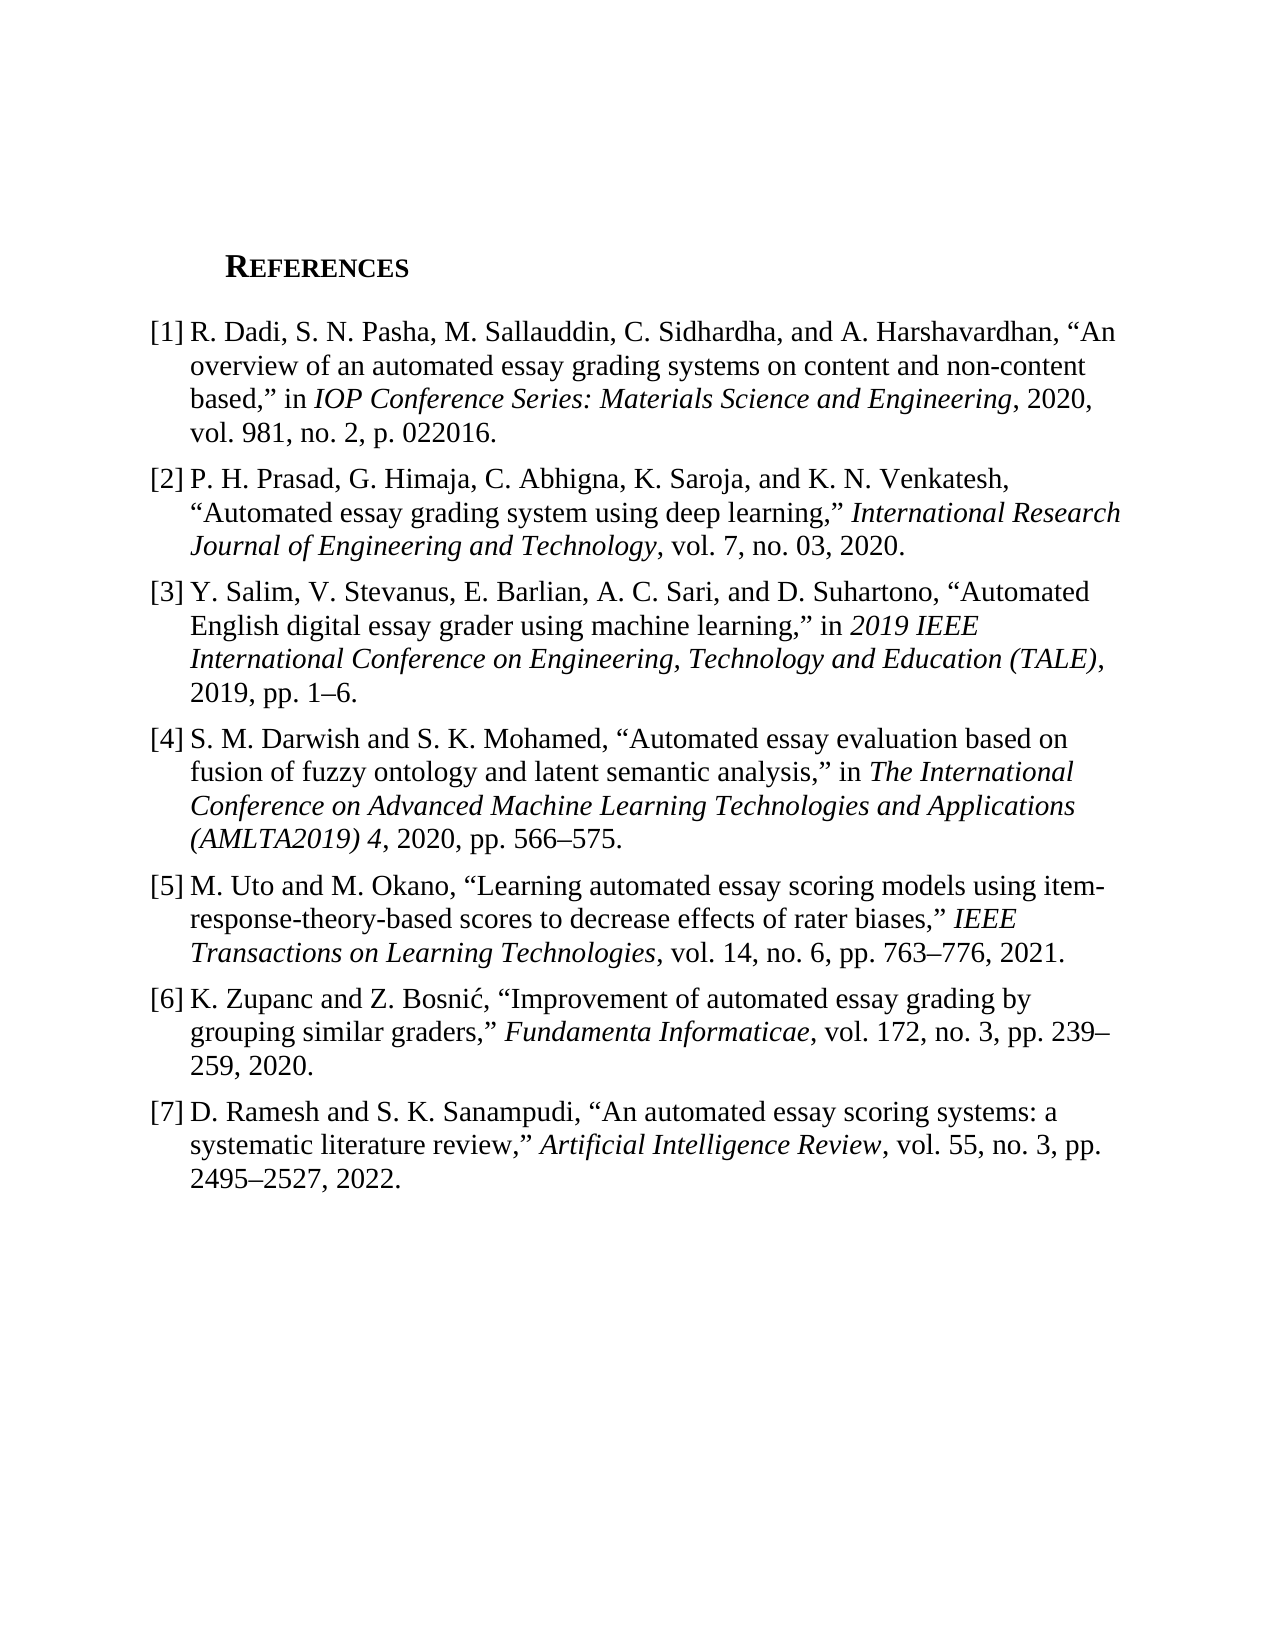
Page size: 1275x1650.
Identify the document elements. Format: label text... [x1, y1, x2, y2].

text [3] Y. Salim, V. Stevanus, E. Barlian, A. C. Sari, and D. Suhartono, “Automated English digital essay grader using machine learning,” in 2019 IEEE International Conference on Engineering, Technology and Education (TALE), 2019, pp. 1–6. [150, 574, 1125, 708]
text [7] D. Ramesh and S. K. Sanampudi, “An automated essay scoring systems: a systematic literature review,” Artificial Intelligence Review, vol. 55, no. 3, pp. 2495–2527, 2022. [150, 1094, 1125, 1194]
text [1] R. Dadi, S. N. Pasha, M. Sallauddin, C. Sidhardha, and A. Harshavardhan, “An overview of an automated essay grading systems on content and non-content based,” in IOP Conference Series: Materials Science and Engineering, 2020, vol. 981, no. 2, p. 022016. [150, 314, 1125, 449]
text [2] P. H. Prasad, G. Himaja, C. Abhigna, K. Saroja, and K. N. Venkatesh, “Automated essay grading system using deep learning,” International Research Journal of Engineering and Technology, vol. 7, no. 03, 2020. [150, 461, 1125, 562]
text [6] K. Zupanc and Z. Bosnić, “Improvement of automated essay grading by grouping similar graders,” Fundamenta Informaticae, vol. 172, no. 3, pp. 239–259, 2020. [150, 981, 1125, 1081]
subtitle References [225, 246, 1125, 284]
text [4] S. M. Darwish and S. K. Mohamed, “Automated essay evaluation based on fusion of fuzzy ontology and latent semantic analysis,” in The International Conference on Advanced Machine Learning Technologies and Applications (AMLTA2019) 4, 2020, pp. 566–575. [150, 721, 1125, 855]
text [5] M. Uto and M. Okano, “Learning automated essay scoring models using item-response-theory-based scores to decrease effects of rater biases,” IEEE Transactions on Learning Technologies, vol. 14, no. 6, pp. 763–776, 2021. [150, 868, 1125, 968]
